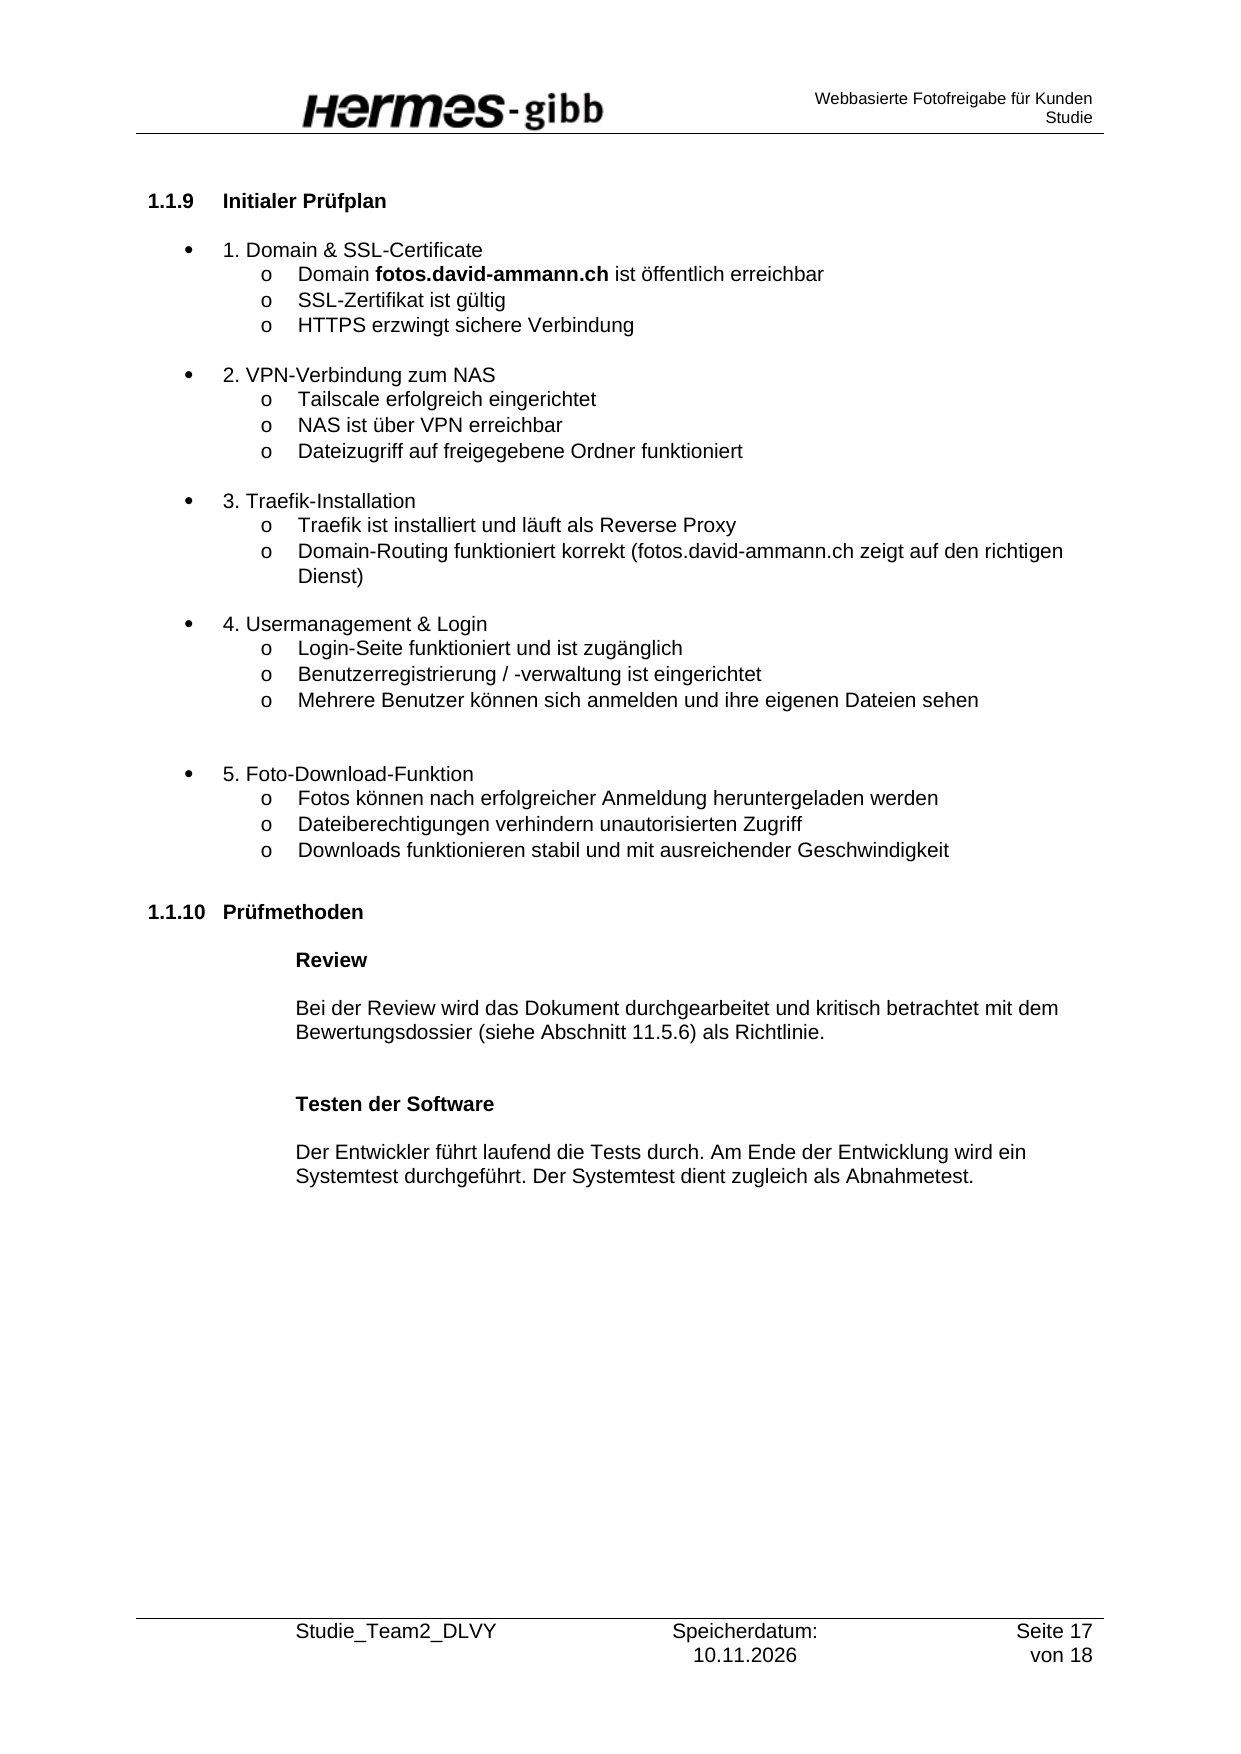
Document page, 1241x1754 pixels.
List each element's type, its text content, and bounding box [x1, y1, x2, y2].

list Mehrere Benutzer können sich anmelden und ihre eigenen Dateien sehen [260, 688, 1093, 714]
text Bei der Review wird das Dokument durchgearbeitet und kritisch betrachtet mit dem Bewertungsdossier (siehe Abschnitt 11.5.6) als Richtlinie. [295, 996, 1093, 1044]
list Dateiberechtigungen verhindern unautorisierten Zugriff [260, 812, 1093, 837]
list Login-Seite funktioniert und ist zugänglich [260, 636, 1093, 662]
list HTTPS erzwingt sichere Verbindung [260, 313, 1093, 339]
list Traefik ist installiert und läuft als Reverse Proxy [260, 513, 1093, 538]
list Domain fotos.david-ammann.ch ist öffentlich erreichbar [260, 262, 1093, 287]
subtitle Prüfmethoden [148, 900, 1093, 924]
text Testen der Software [295, 1092, 1093, 1116]
list Fotos können nach erfolgreicher Anmeldung heruntergeladen werden [260, 786, 1093, 812]
list 2. VPN-Verbindung zum NAS [185, 363, 1093, 387]
text Review [295, 948, 1093, 972]
list 1. Domain & SSL-Certificate [185, 237, 1093, 262]
list 4. Usermanagement & Login [185, 612, 1093, 636]
list Downloads funktionieren stabil und mit ausreichender Geschwindigkeit [260, 837, 1093, 863]
list 3. Traefik-Installation [185, 488, 1093, 513]
list Tailscale erfolgreich eingerichtet [260, 387, 1093, 413]
list SSL-Zertifikat ist gültig [260, 287, 1093, 313]
list Dateizugriff auf freigegebene Ordner funktioniert [260, 439, 1093, 464]
list NAS ist über VPN erreichbar [260, 413, 1093, 439]
list 5. Foto-Download-Funktion [185, 762, 1093, 786]
subtitle Initialer Prüfplan [148, 189, 1093, 213]
list Domain-Routing funktioniert korrekt (fotos.david-ammann.ch zeigt auf den richtigen Dienst) [260, 538, 1093, 588]
list Benutzerregistrierung / -verwaltung ist eingerichtet [260, 662, 1093, 688]
text Der Entwickler führt laufend die Tests durch. Am Ende der Entwicklung wird ein Systemtest durchgeführt. Der Systemtest dient zugleich als Abnahmetest. [295, 1140, 1093, 1188]
